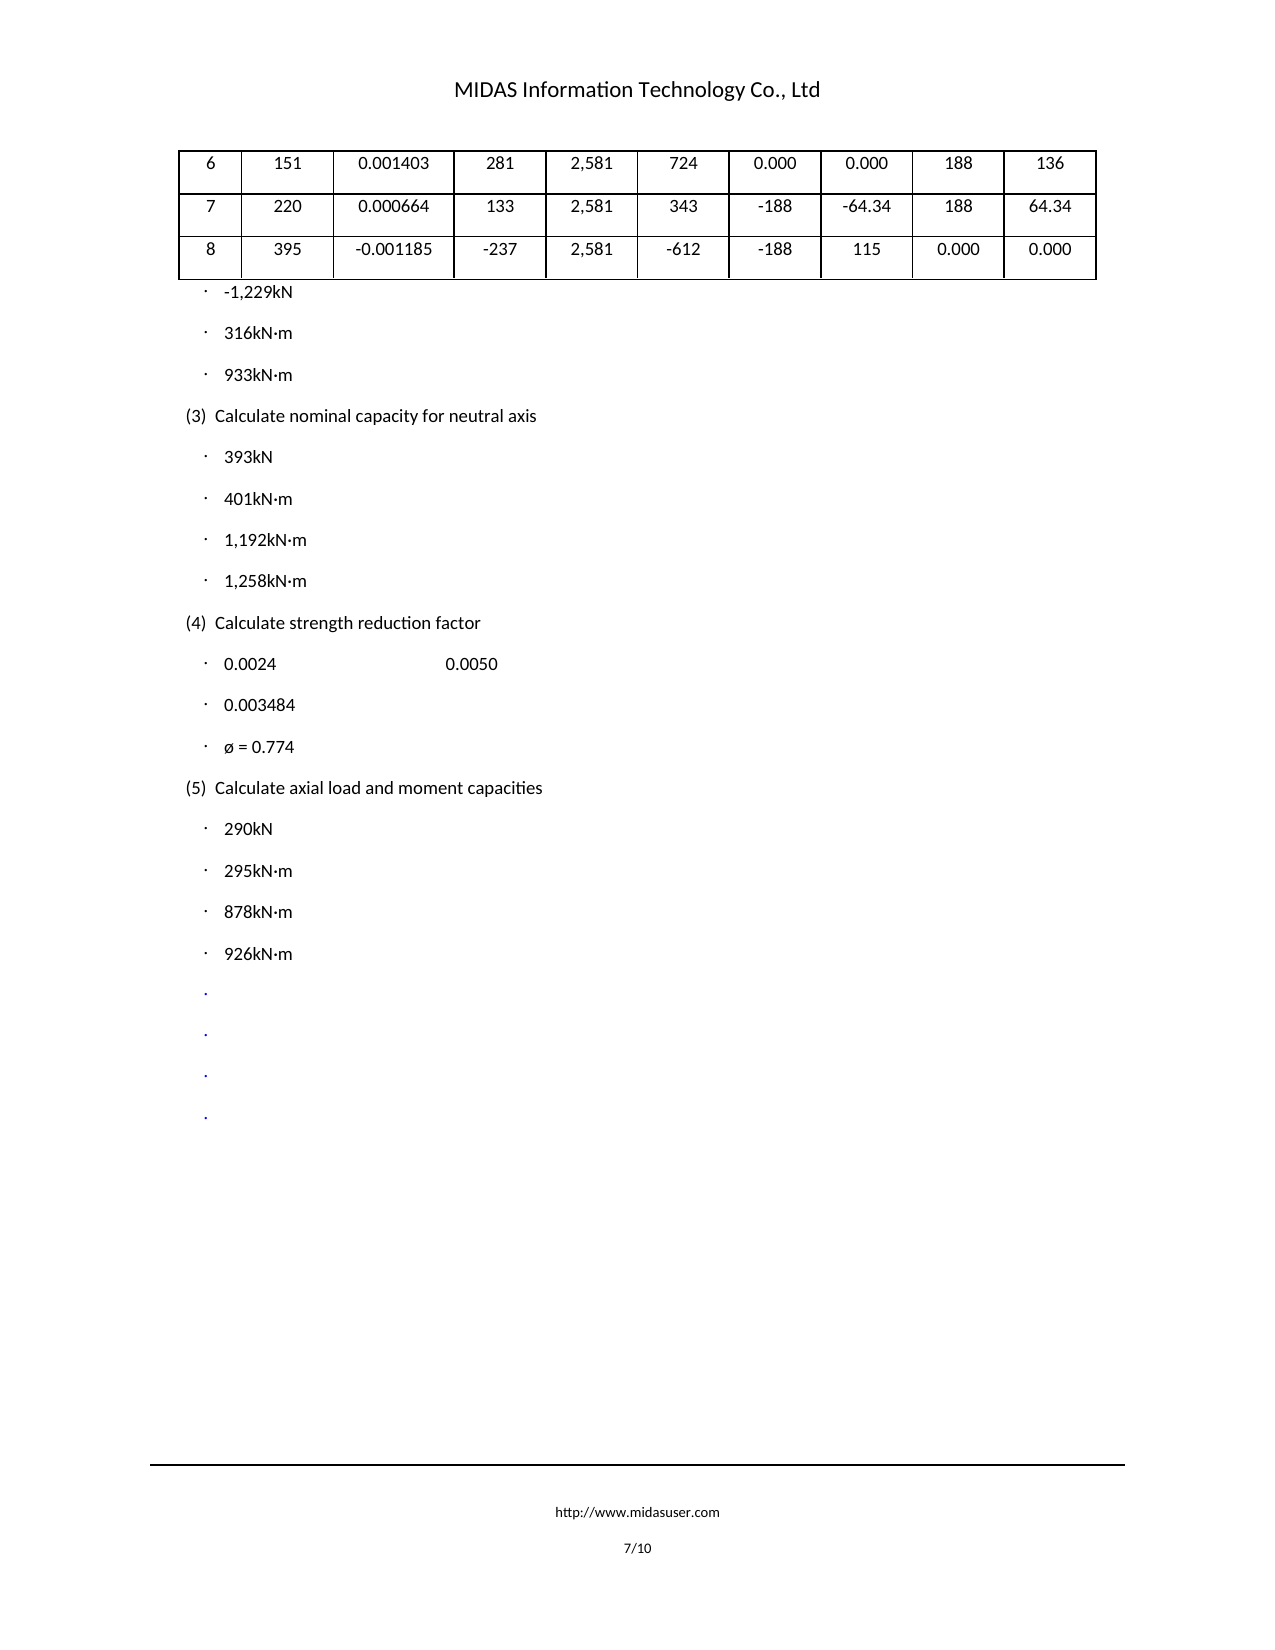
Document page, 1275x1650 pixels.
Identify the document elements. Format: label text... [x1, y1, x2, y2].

table_cell -64.34 [822, 195, 912, 236]
text 878kN·m [197, 900, 1125, 923]
table_cell -0.001185 [334, 237, 453, 278]
table_cell 136 [1005, 152, 1095, 193]
text 926kN·m [197, 942, 1125, 964]
text 295kN·m [197, 859, 1125, 882]
table_cell 64.34 [1005, 195, 1095, 236]
text Calculate strength reduction factor [206, 611, 1125, 634]
table_cell -188 [730, 237, 820, 278]
text 0.003484 [197, 693, 1125, 716]
table_cell 724 [638, 152, 728, 193]
table_cell 0.000 [730, 152, 820, 193]
table_cell -612 [638, 237, 728, 278]
table_cell 115 [822, 237, 912, 278]
table_cell 7 [180, 195, 241, 236]
table_cell 0.000 [1005, 237, 1095, 278]
table_cell 0.000 [822, 152, 912, 193]
table_cell 281 [455, 152, 545, 193]
table_cell 343 [638, 195, 728, 236]
text -1,229kN [197, 280, 1125, 303]
table_cell 2,581 [547, 195, 637, 236]
text ø = 0.774 [197, 735, 1125, 758]
text 933kN·m [197, 363, 1125, 386]
text 393kN [197, 445, 1125, 468]
text 1,258kN·m [197, 569, 1125, 592]
text Calculate nominal capacity for neutral axis [206, 404, 1125, 427]
text Calculate axial load and moment capacities [206, 776, 1125, 799]
table_cell 6 [180, 152, 241, 193]
text 401kN·m [197, 487, 1125, 510]
table_cell 188 [913, 152, 1003, 193]
table_cell -188 [730, 195, 820, 236]
table_cell 151 [242, 152, 333, 193]
table_cell 0.000 [913, 237, 1003, 278]
table_cell 188 [913, 195, 1003, 236]
table_cell 0.000664 [334, 195, 453, 236]
table_cell 2,581 [547, 237, 637, 278]
table_cell 0.001403 [334, 152, 453, 193]
table_cell 220 [242, 195, 333, 236]
text 316kN·m [197, 321, 1125, 344]
table_cell 2,581 [547, 152, 637, 193]
table_cell 133 [455, 195, 545, 236]
text 1,192kN·m [197, 528, 1125, 551]
table_cell -237 [455, 237, 545, 278]
table_cell 395 [242, 237, 333, 278]
text 290kN [197, 818, 1125, 841]
text 0.0024 0.0050 [197, 652, 1125, 675]
table_cell 8 [180, 237, 241, 278]
